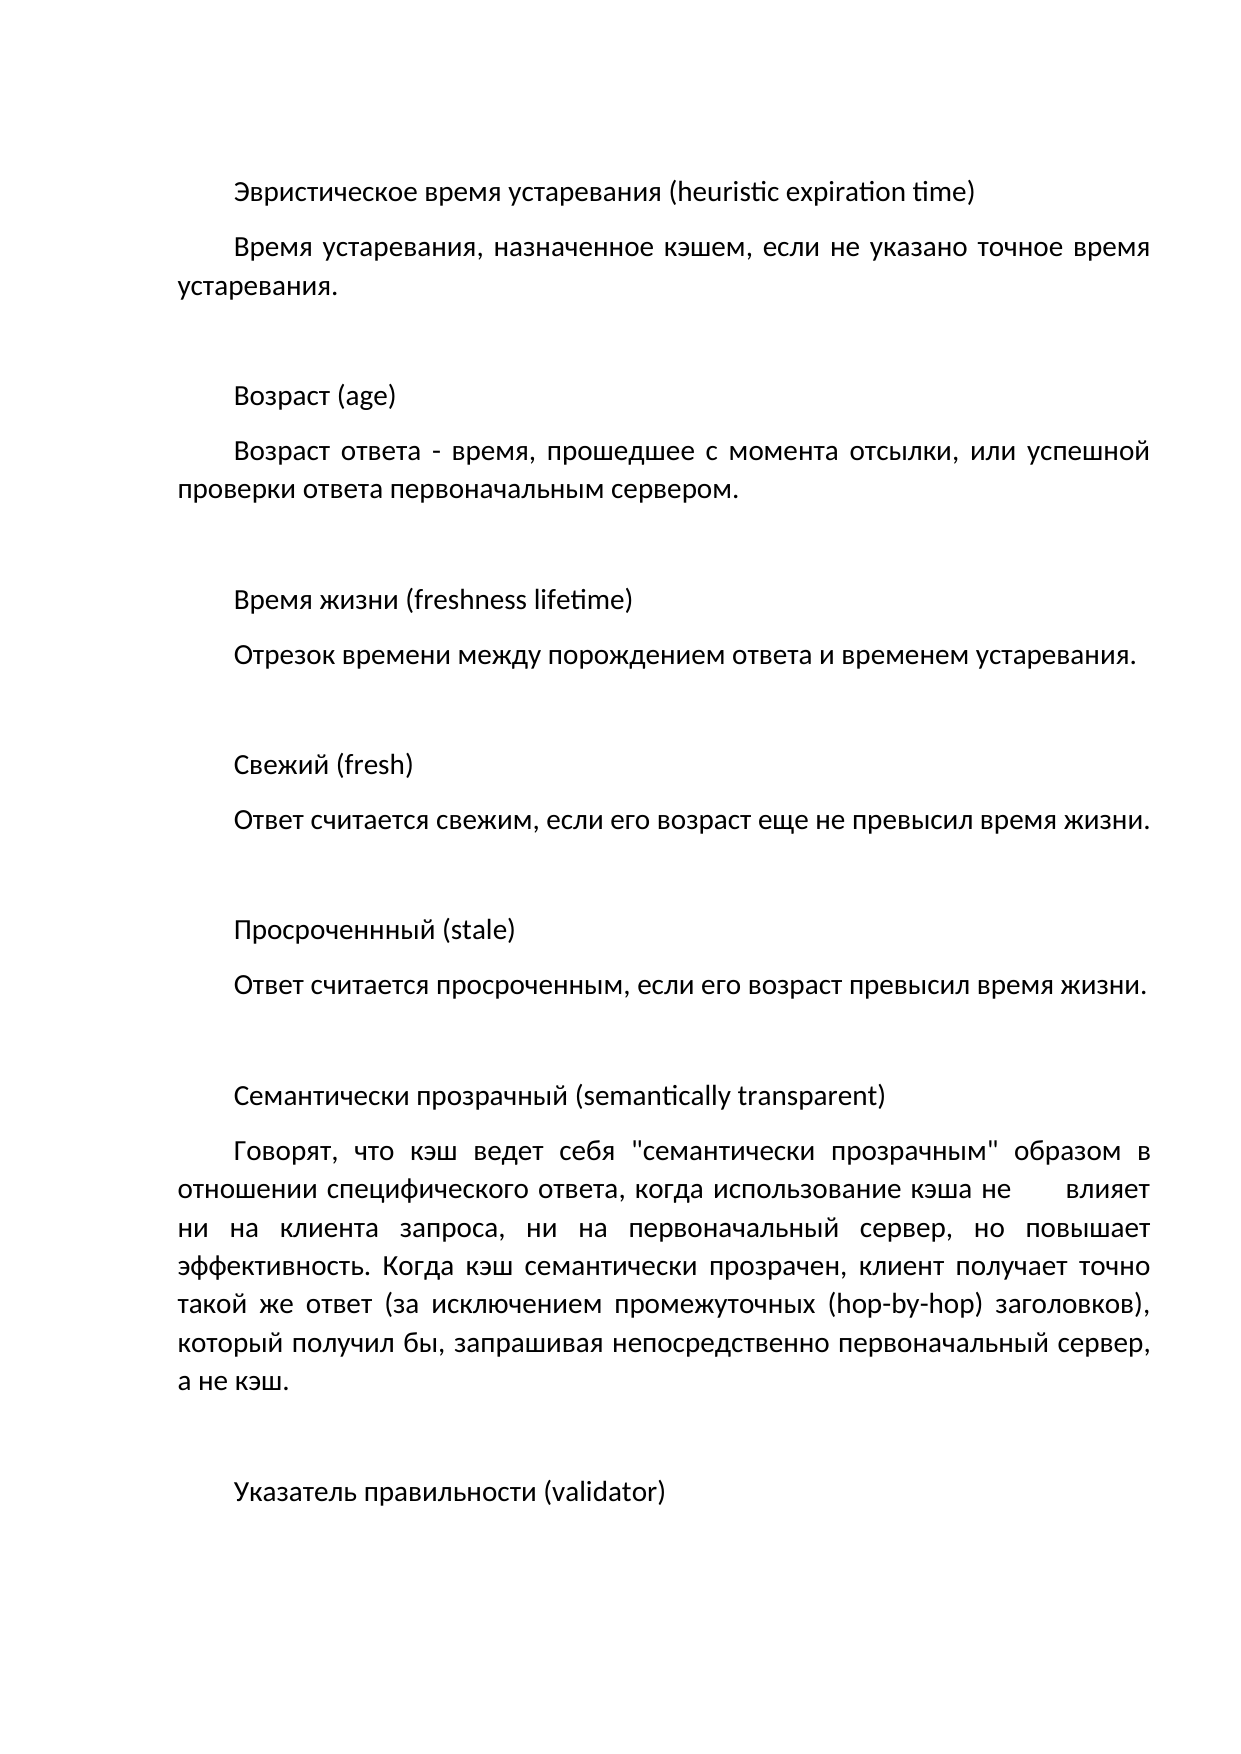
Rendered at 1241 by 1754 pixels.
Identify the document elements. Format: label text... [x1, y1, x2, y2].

text Ответ считается просроченным, если его возраст превысил время жизни. [177, 966, 1152, 1002]
text Отрезок времени между порождением ответа и временем устаревания. [177, 636, 1152, 671]
text Просроченнный (stale) [177, 911, 1152, 947]
text Свежий (fresh) [177, 746, 1152, 782]
text Семантически прозрачный (semantically transparent) [177, 1077, 1152, 1112]
text Время жизни (freshness lifetime) [177, 581, 1152, 616]
text Указатель правильности (validator) [177, 1473, 1152, 1508]
text Ответ считается свежим, если его возраст еще не превысил время жизни. [177, 801, 1152, 837]
text Возраст ответа - время, прошедшее с момента отсылки, или успешной проверки ответа первоначальным сервером. [177, 432, 1152, 506]
text Возраст (age) [177, 377, 1152, 413]
text Время устаревания, назначенное кэшем, если не указано точное время устаревания. [177, 228, 1152, 302]
text Эвристическое время устаревания (heuristic expiration time) [177, 173, 1152, 209]
text Говорят, что кэш ведет себя "семантически прозрачным" образом в отношении специфического ответа, когда использование кэша не влияет ни на клиента запроса, ни на первоначальный сервер, но повышает эффективность. Когда кэш семантически прозрачен, клиент получает точно такой же ответ (за исключением промежуточных (hop-by-hop) заголовков), который получил бы, запрашивая непосредственно первоначальный сервер, а не кэш. [177, 1132, 1152, 1398]
